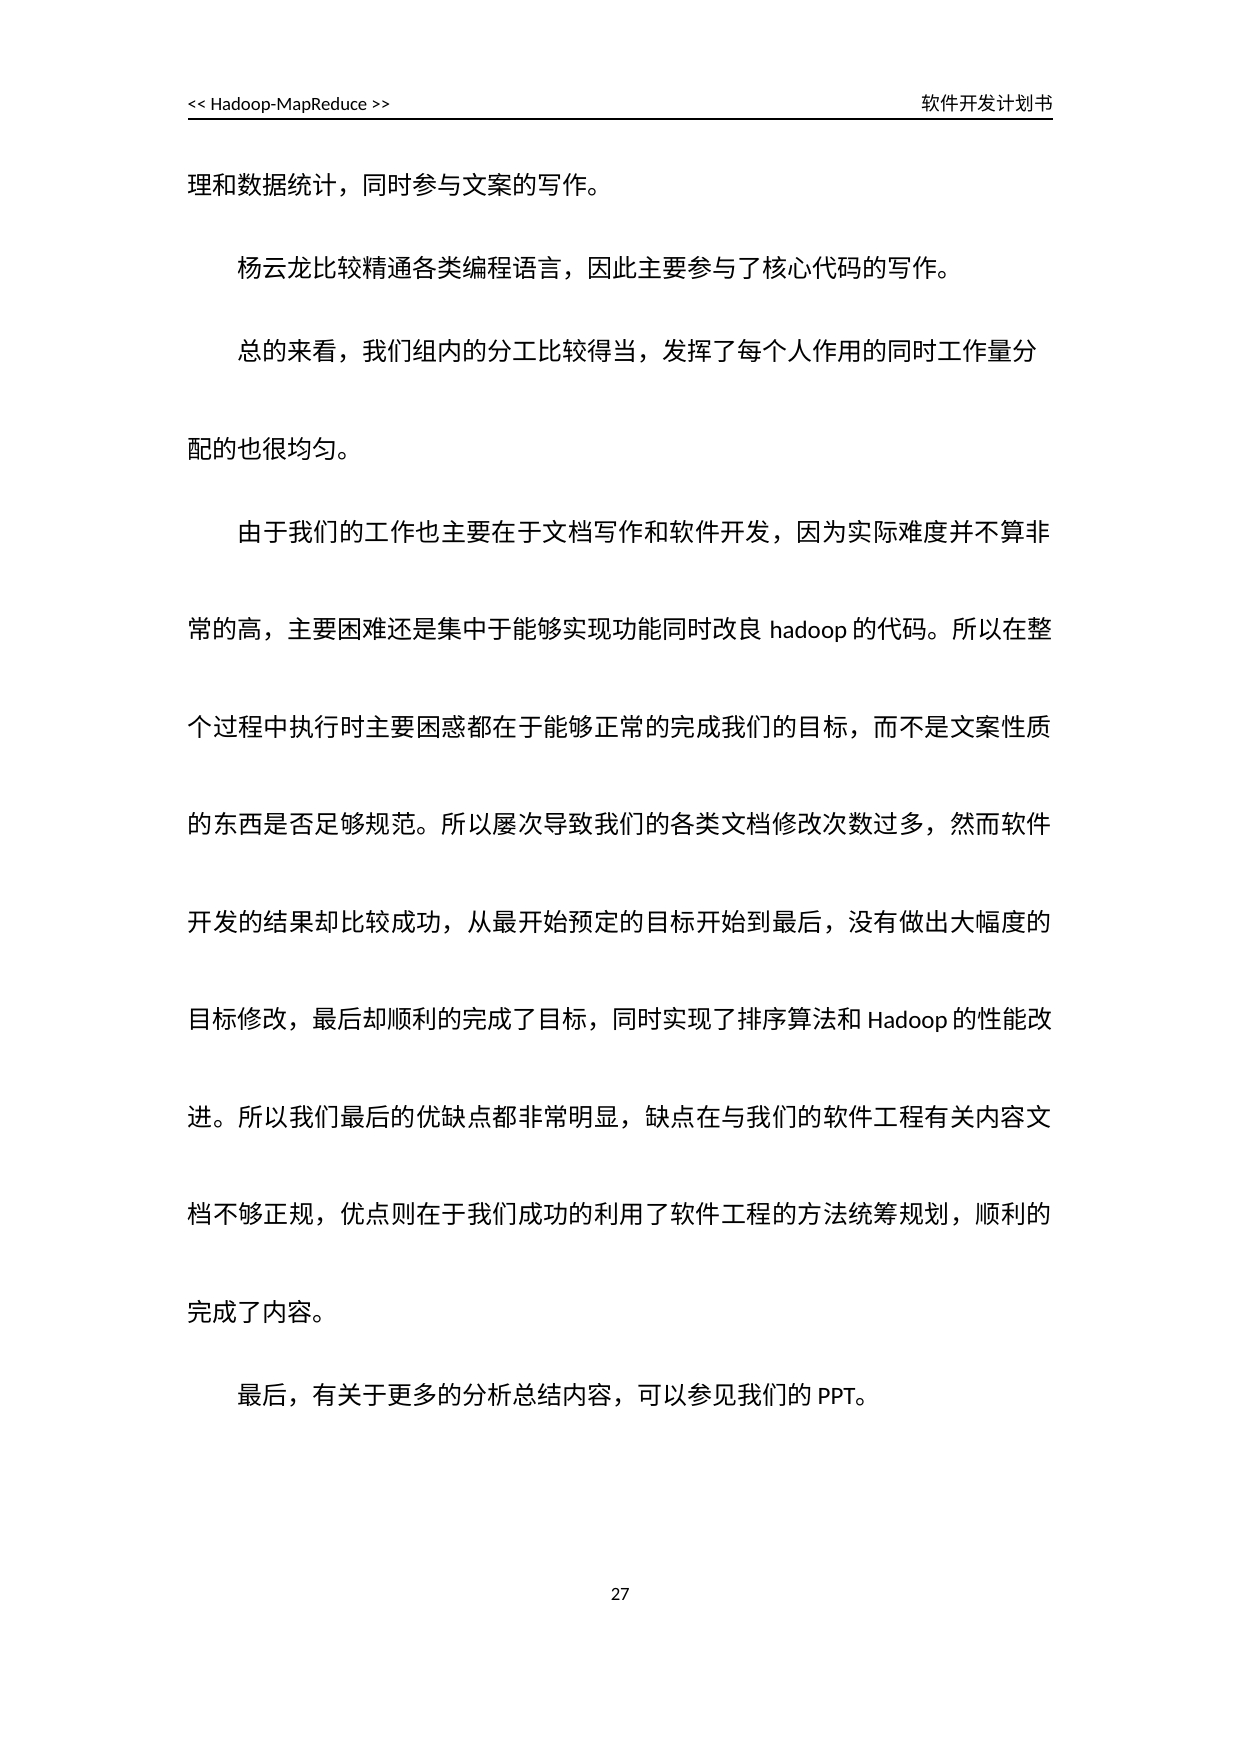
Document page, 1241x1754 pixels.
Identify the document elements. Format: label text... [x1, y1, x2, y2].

text 杨云龙比较精通各类编程语言，因此主要参与了核心代码的写作。 [187, 234, 1053, 299]
text 马宇晴工作速度比较快，同时比较细心，所以在团队中其主要负责配置管理和数据统计，同时参与文案的写作。 [187, 151, 1053, 216]
text 总的来看，我们组内的分工比较得当，发挥了每个人作用的同时工作量分配的也很均匀。 [187, 317, 1053, 480]
text 最后，有关于更多的分析总结内容，可以参见我们的PPT。 [187, 1361, 1053, 1426]
